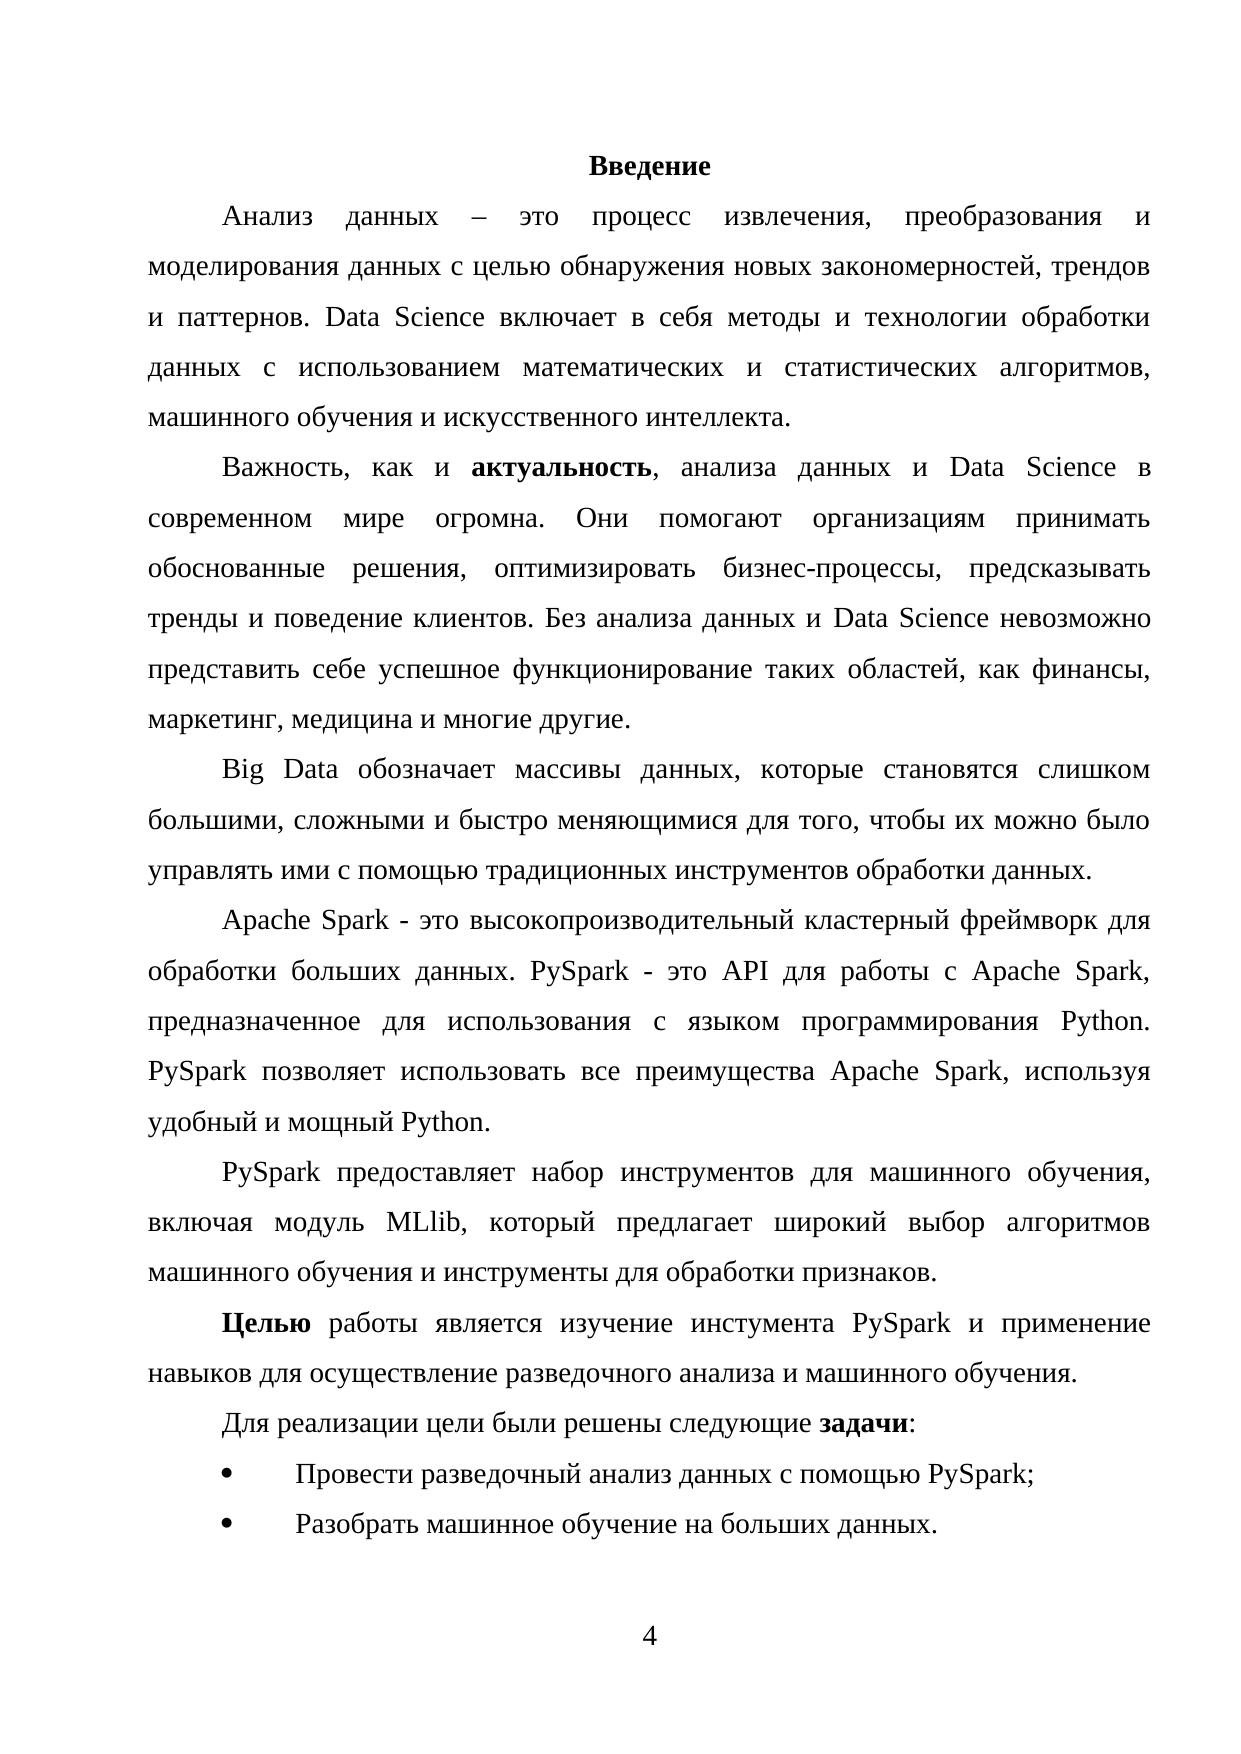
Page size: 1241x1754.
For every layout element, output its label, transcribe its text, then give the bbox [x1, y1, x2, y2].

text Важность, как и актуальность, анализа данных и Data Science в современном мире огромна. Они помогают организациям принимать обоснованные решения, оптимизировать бизнес-процессы, предсказывать тренды и поведение клиентов. Без анализа данных и Data Science невозможно представить себе успешное функционирование таких областей, как финансы, маркетинг, медицина и многие другие. [148, 449, 1152, 735]
text Apache Spark - это высокопроизводительный кластерный фреймворк для обработки больших данных. PySpark - это API для работы с Apache Spark, предназначенное для использования с языком программирования Python. PySpark позволяет использовать все преимущества Apache Spark, используя удобный и мощный Python. [148, 902, 1152, 1137]
list Провести разведочный анализ данных с помощью PySpark; [148, 1456, 1152, 1489]
text Анализ данных – это процесс извлечения, преобразования и моделирования данных с целью обнаружения новых закономерностей, трендов и паттернов. Data Science включает в себя методы и технологии обработки данных с использованием математических и статистических алгоритмов, машинного обучения и искусственного интеллекта. [148, 198, 1152, 433]
text Введение [148, 148, 1152, 181]
text Big Data обозначает массивы данных, которые становятся слишком большими, сложными и быстро меняющимися для того, чтобы их можно было управлять ими с помощью традиционных инструментов обработки данных. [148, 751, 1152, 886]
text Для реализации цели были решены следующие задачи: [148, 1406, 1152, 1439]
text PySpark предоставляет набор инструментов для машинного обучения, включая модуль MLlib, который предлагает широкий выбор алгоритмов машинного обучения и инструменты для обработки признаков. [148, 1154, 1152, 1288]
list Разобрать машинное обучение на больших данных. [148, 1506, 1152, 1540]
text Целью работы является изучение инстумента PySpark и применение навыков для осуществление разведочного анализа и машинного обучения. [148, 1305, 1152, 1389]
